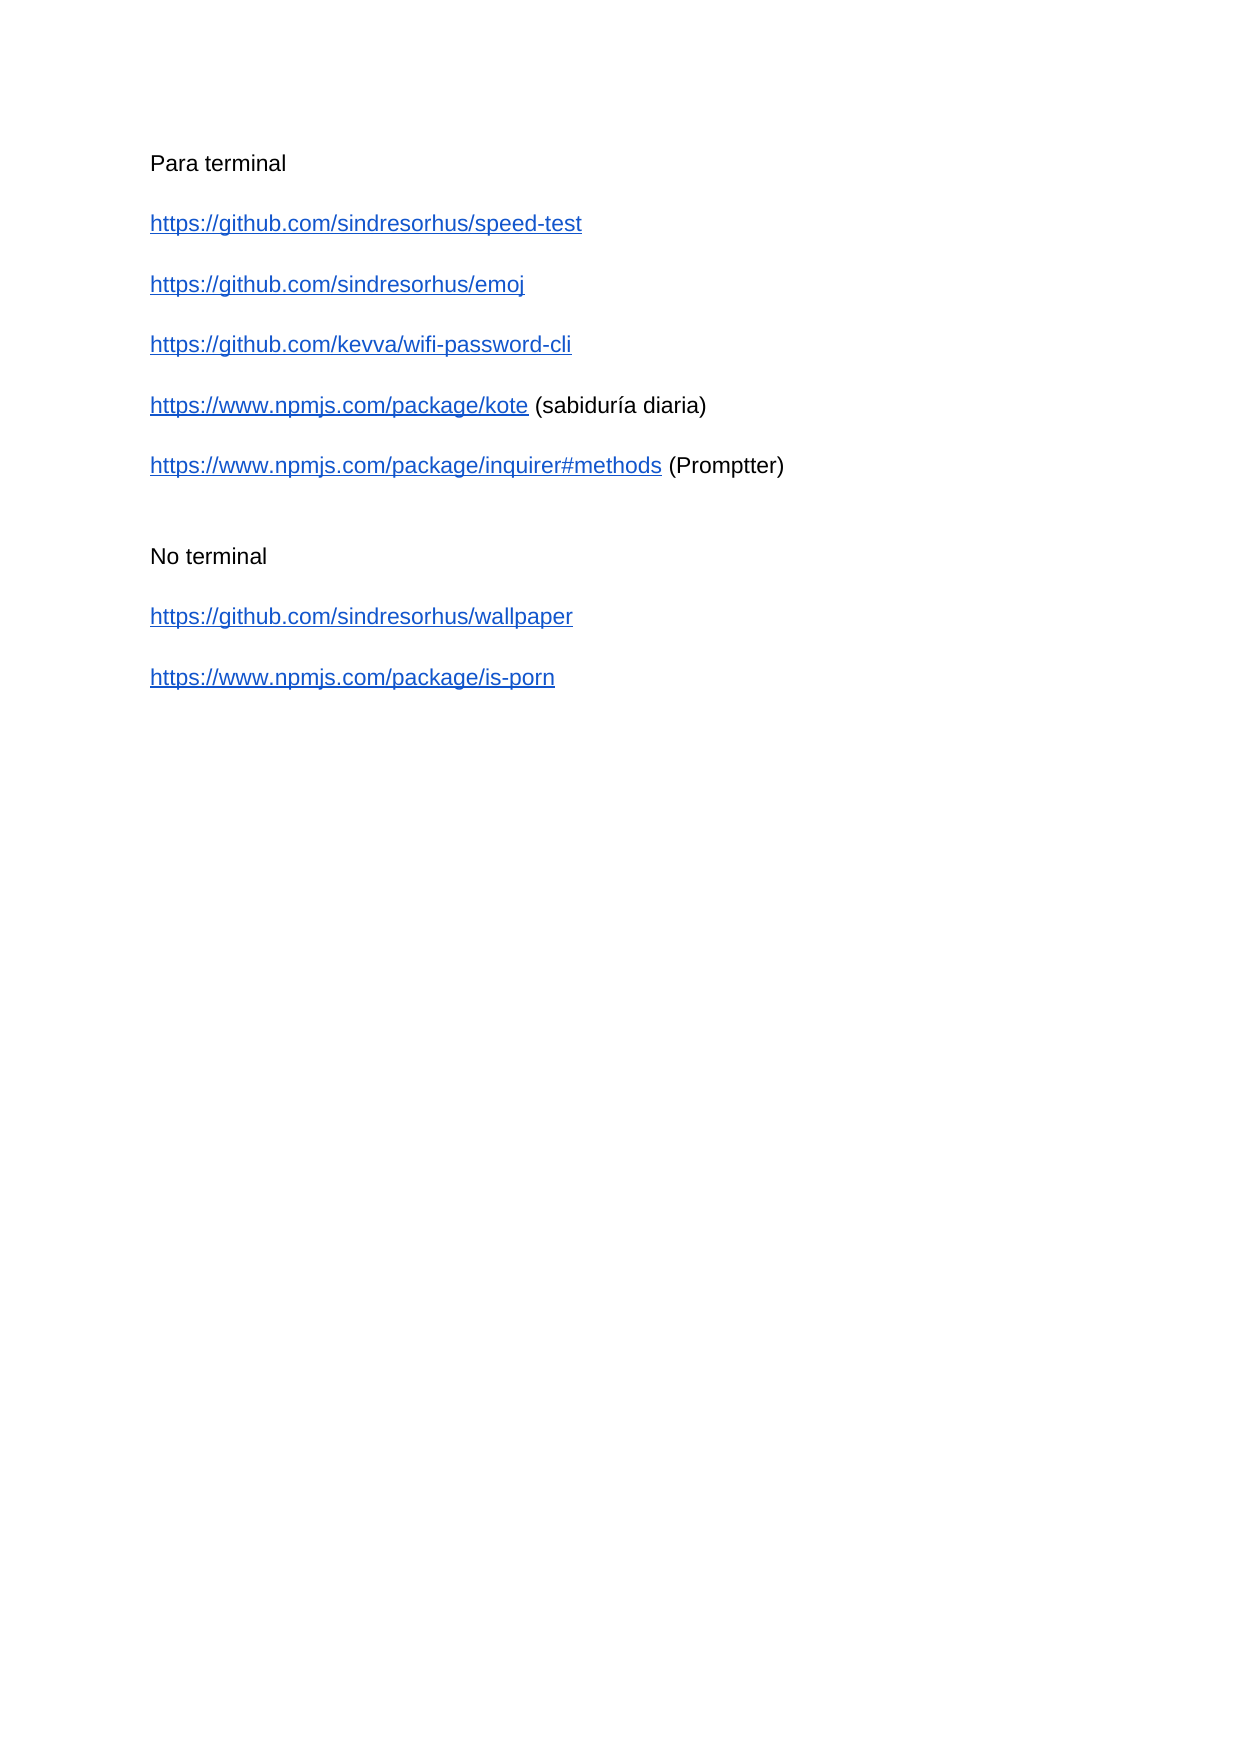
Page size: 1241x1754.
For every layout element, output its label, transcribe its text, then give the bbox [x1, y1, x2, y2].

text https://github.com/sindresorhus/wallpaper [150, 603, 1090, 629]
text https://www.npmjs.com/package/inquirer#methods (Promptter) [150, 452, 1090, 478]
text https://github.com/sindresorhus/emoj [150, 271, 1090, 297]
text https://github.com/sindresorhus/speed-test [150, 210, 1090, 237]
text https://www.npmjs.com/package/kote (sabiduría diaria) [150, 392, 1090, 418]
text https://github.com/kevva/wifi-password-cli [150, 331, 1090, 358]
text No terminal [150, 543, 1090, 569]
text Para terminal [150, 150, 1090, 176]
text https://www.npmjs.com/package/is-porn [150, 663, 1090, 690]
